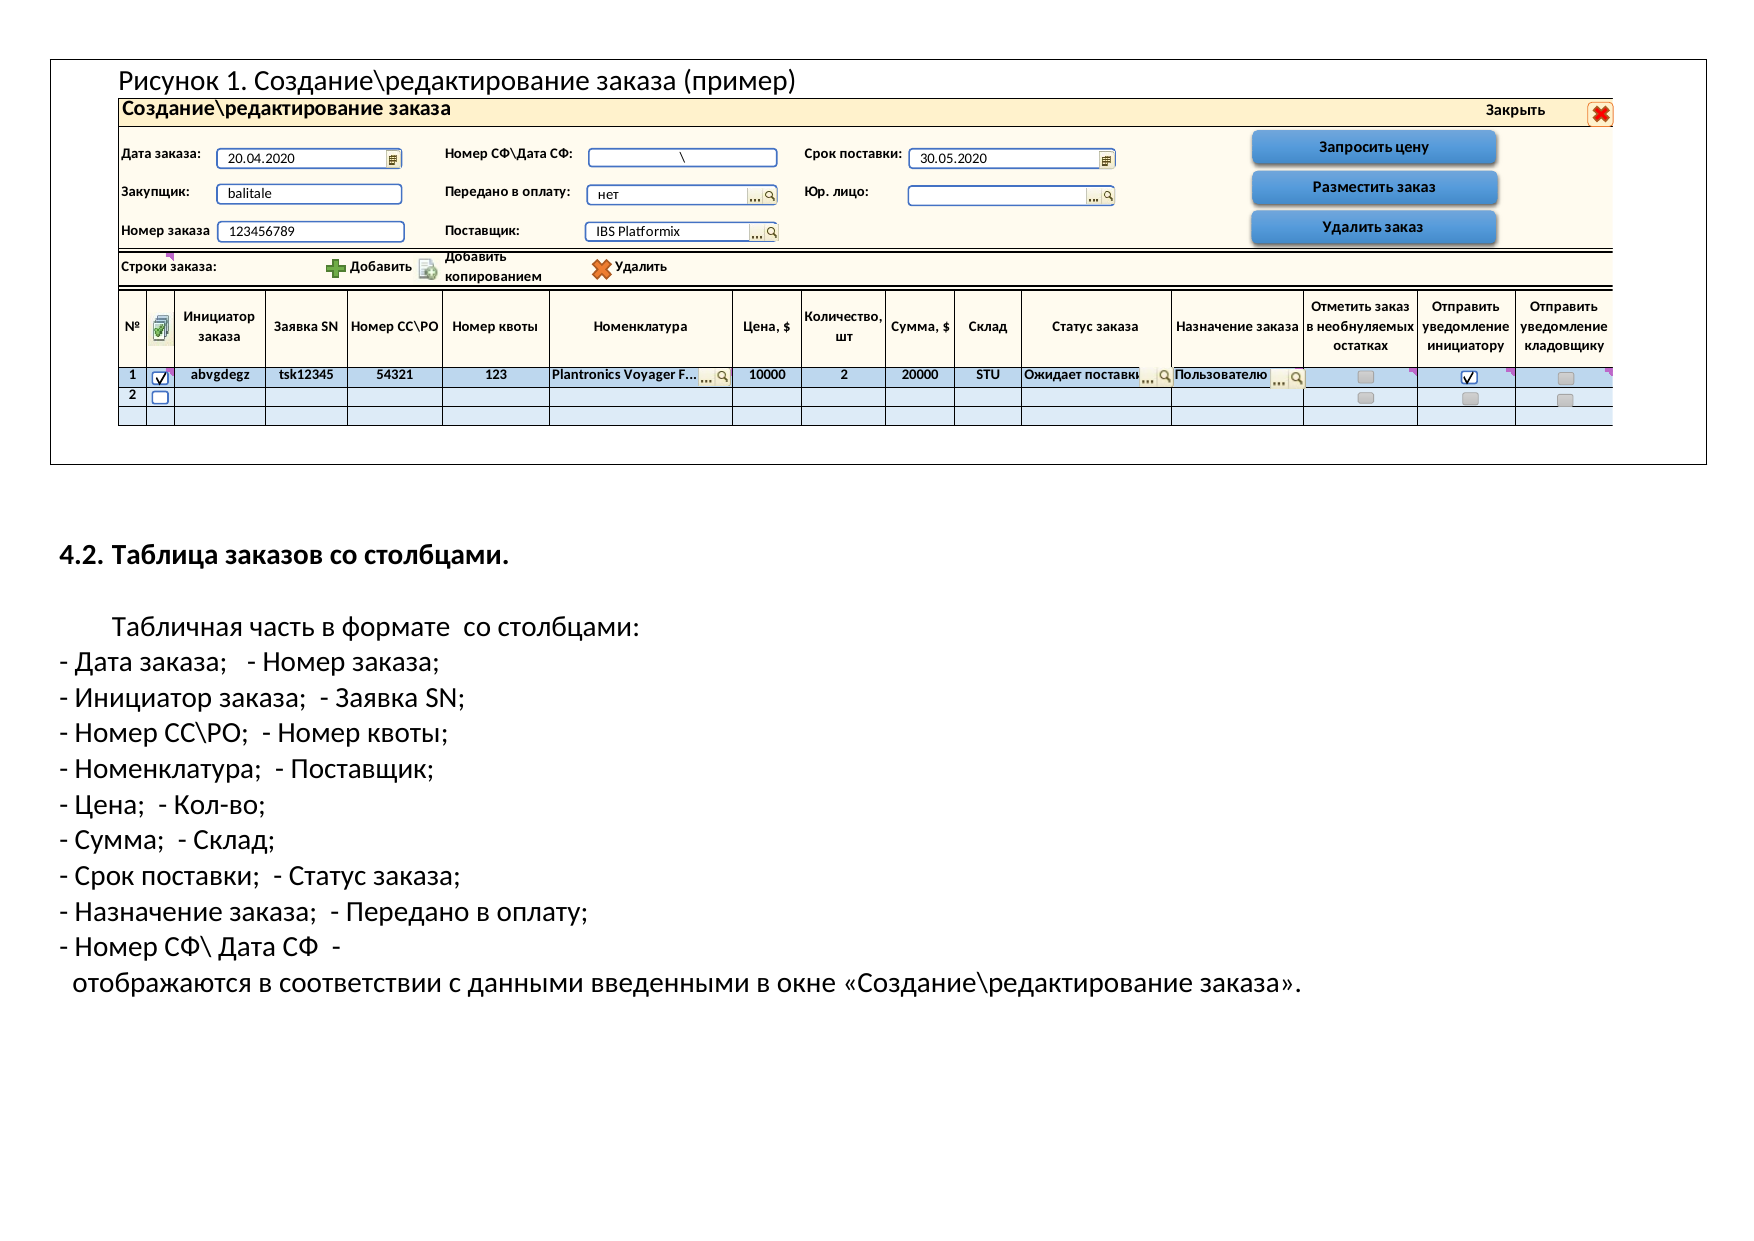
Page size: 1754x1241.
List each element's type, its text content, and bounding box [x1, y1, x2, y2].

text - Срок поставки; - Статус заказа; [59, 857, 1698, 893]
list Таблица заказов со столбцами. [59, 536, 1698, 572]
text - Сумма; - Склад; [59, 821, 1698, 857]
text отображаются в соответствии с данными введенными в окне «Создание\редактирование заказа». [59, 964, 1698, 999]
list Рисунок 1. Создание\редактирование заказа (пример) [51, 60, 1706, 98]
text - Назначение заказа; - Передано в оплату; [59, 893, 1698, 928]
text - Номер СФ\ Дата СФ - [59, 928, 1698, 964]
text - Инициатор заказа; - Заявка SN; [59, 679, 1698, 714]
text - Дата заказа; - Номер заказа; [59, 643, 1698, 679]
text - Номенклатура; - Поставщик; [59, 750, 1698, 786]
text - Цена; - Кол-во; [59, 786, 1698, 821]
text - Номер СС\РО; - Номер квоты; [59, 714, 1698, 750]
list Табличная часть в формате со столбцами: [112, 608, 1698, 643]
